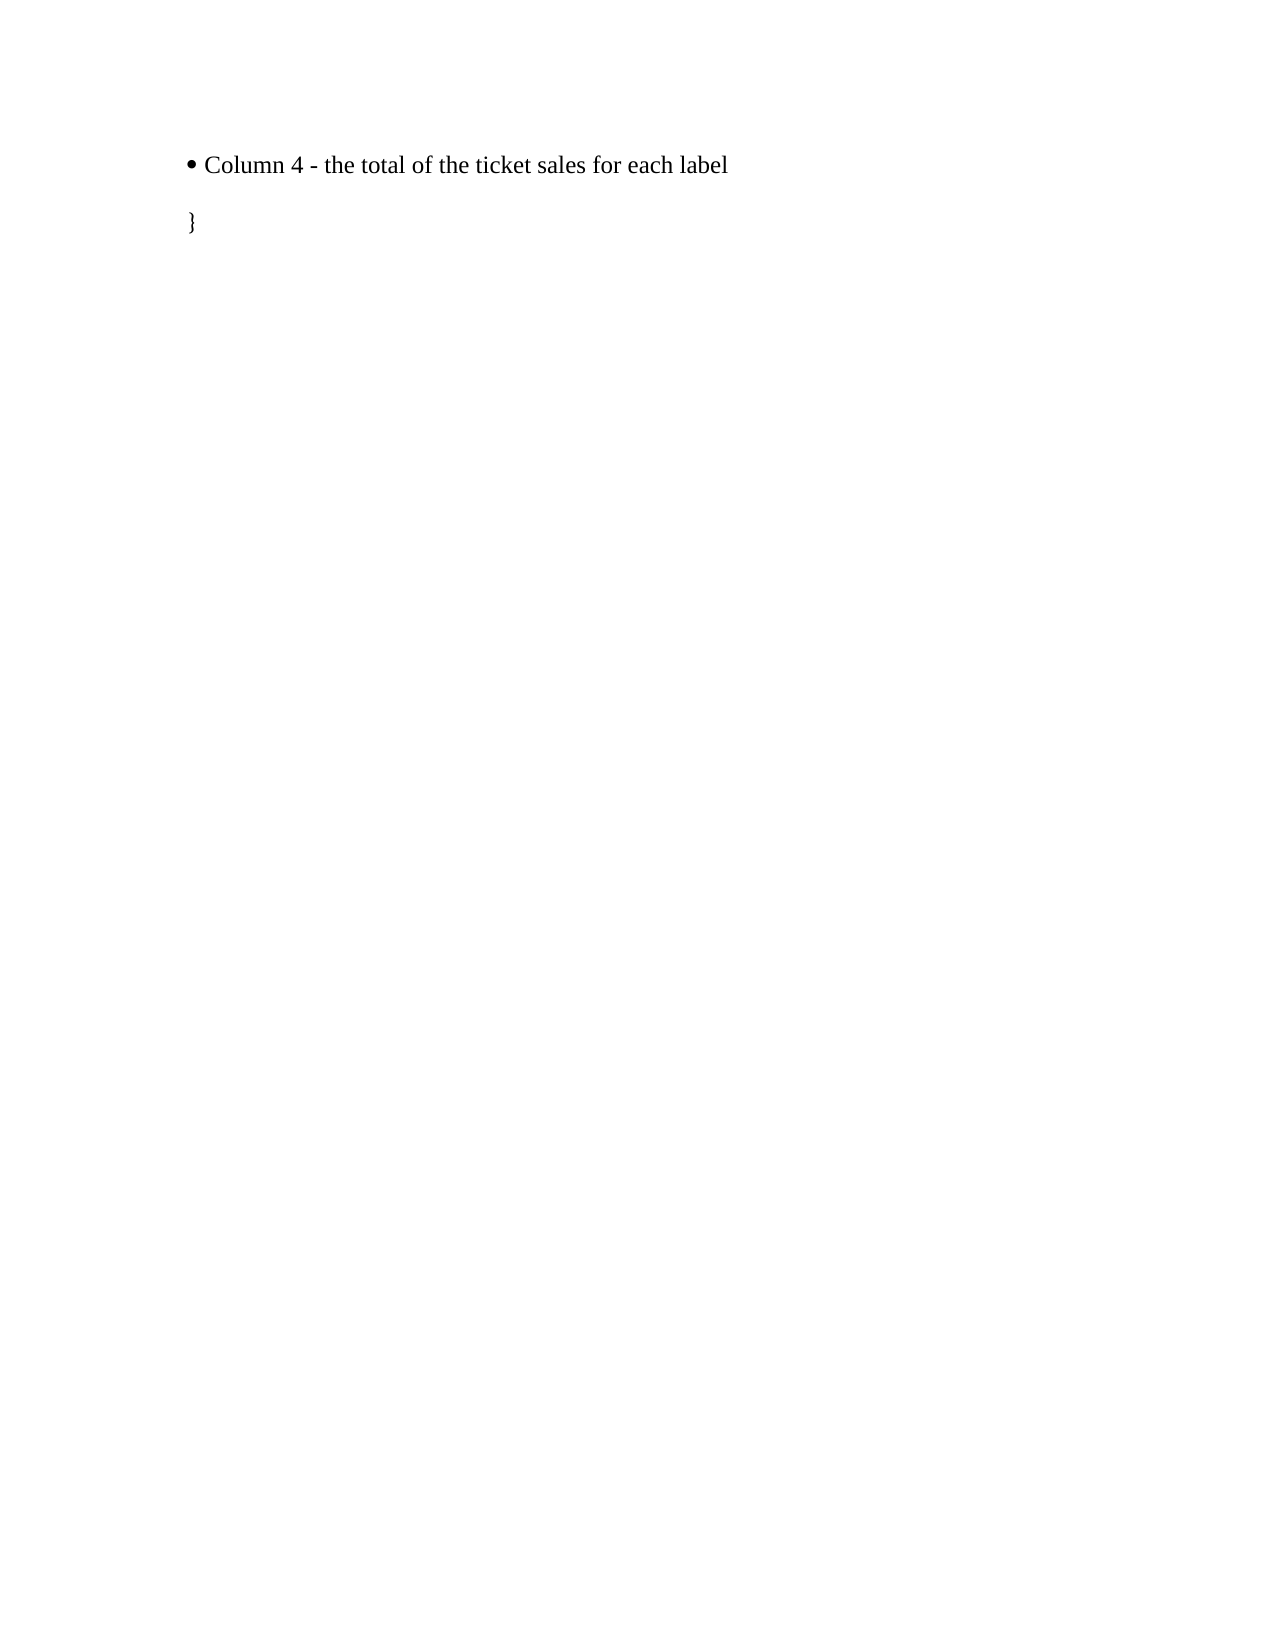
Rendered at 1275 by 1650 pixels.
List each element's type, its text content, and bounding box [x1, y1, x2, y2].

text Column 4 - the total of the ticket sales for each label [187, 150, 1087, 179]
text } [187, 207, 1087, 236]
